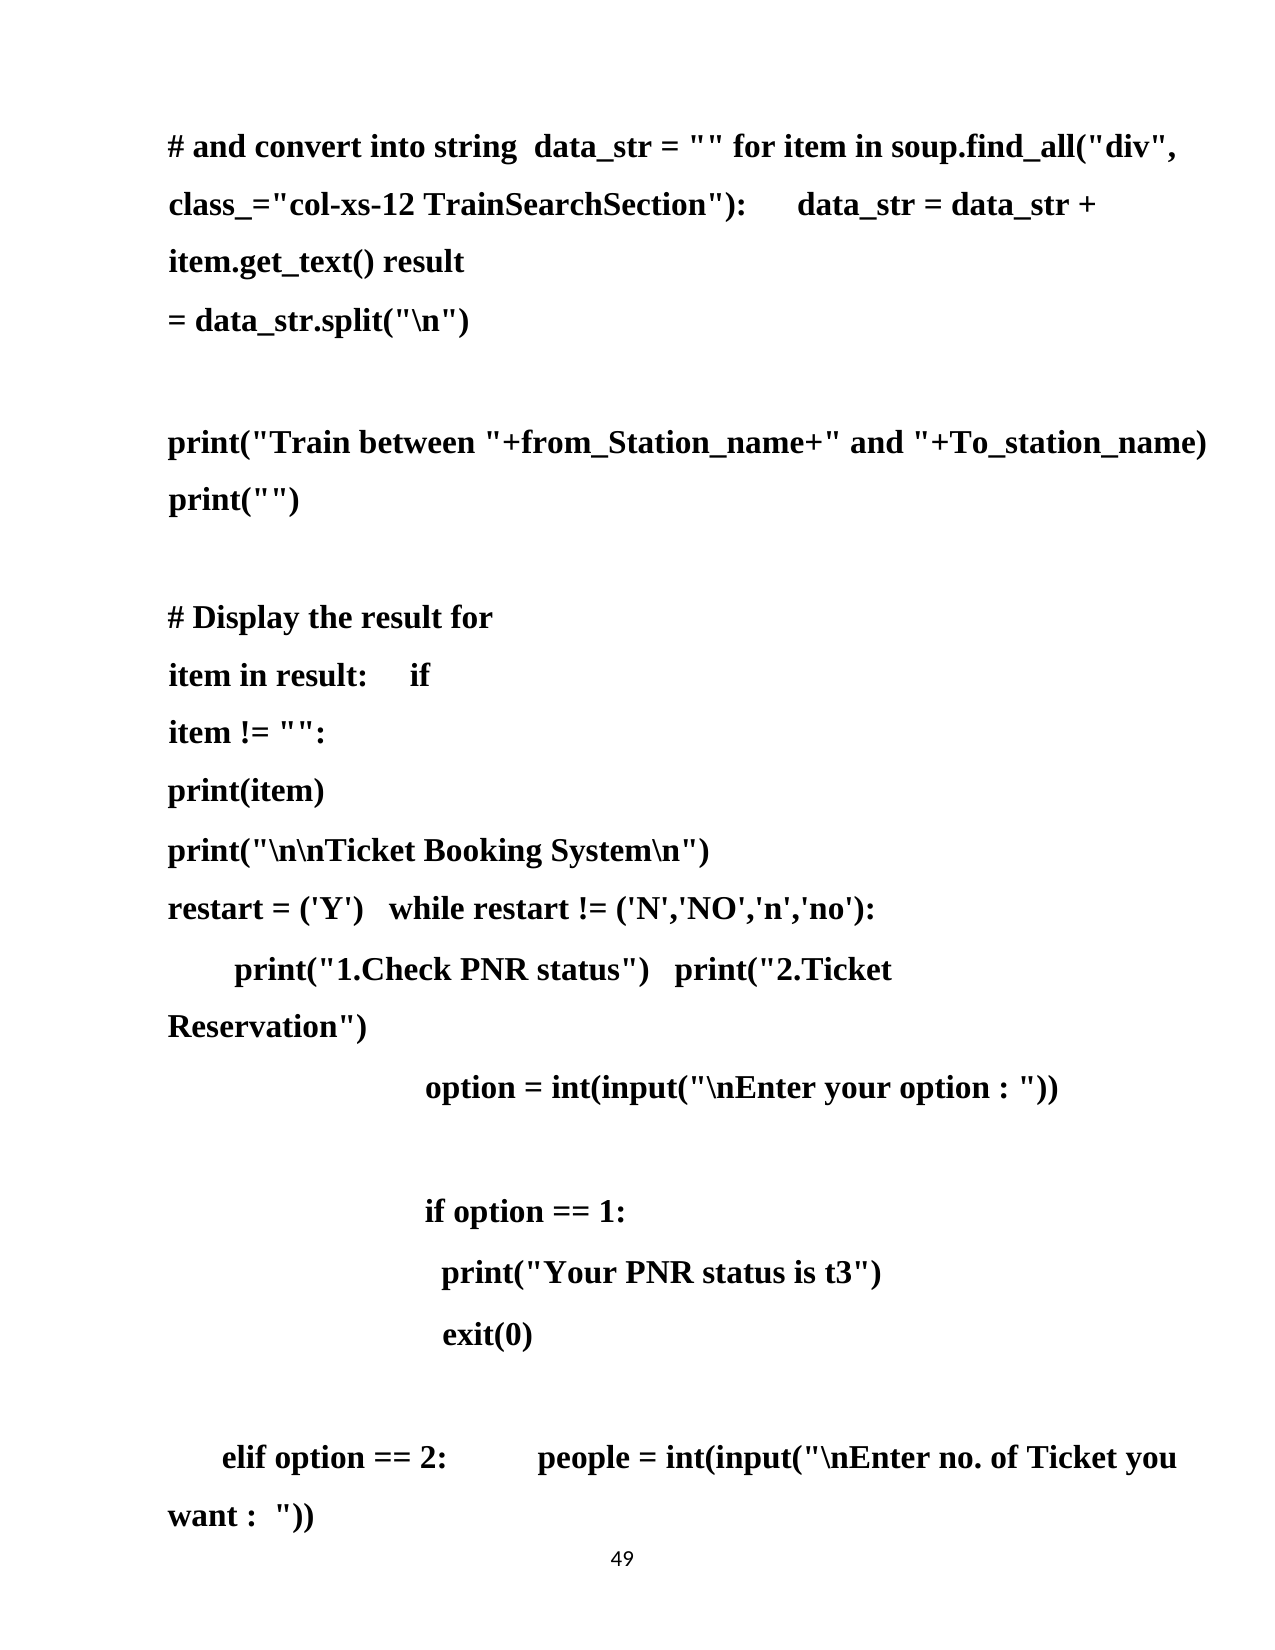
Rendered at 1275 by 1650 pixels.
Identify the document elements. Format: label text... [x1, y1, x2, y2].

text exit(0) [0, 1314, 1273, 1353]
text = data_str.split("\n") [167, 300, 1211, 338]
text option = int(input("\nEnter your option : ")) [0, 1067, 1273, 1105]
text print("1.Check PNR status") print("2.Ticket [0, 949, 1273, 987]
text want : ")) [167, 1495, 1211, 1534]
text print("Train between "+from_Station_name+" and "+To_station_name) print("") [167, 422, 1211, 518]
text print(item) [167, 770, 1211, 808]
text restart = ('Y') while restart != ('N','NO','n','no'): [167, 888, 877, 926]
text # Display the result for item in result: if item != "": [167, 597, 494, 751]
text Reservation") [167, 1006, 1211, 1045]
text print("\n\nTicket Booking System\n") [167, 831, 1211, 869]
text if option == 1: [0, 1191, 1273, 1229]
text # and convert into string data_str = "" for item in soup.find_all("div", class_="col-xs-12 TrainSearchSection"): data_str = data_str + item.get_text() result [167, 127, 1177, 280]
text print("Your PNR status is t3") [0, 1253, 1273, 1291]
text elif option == 2: people = int(input("\nEnter no. of Ticket you [0, 1438, 1273, 1476]
